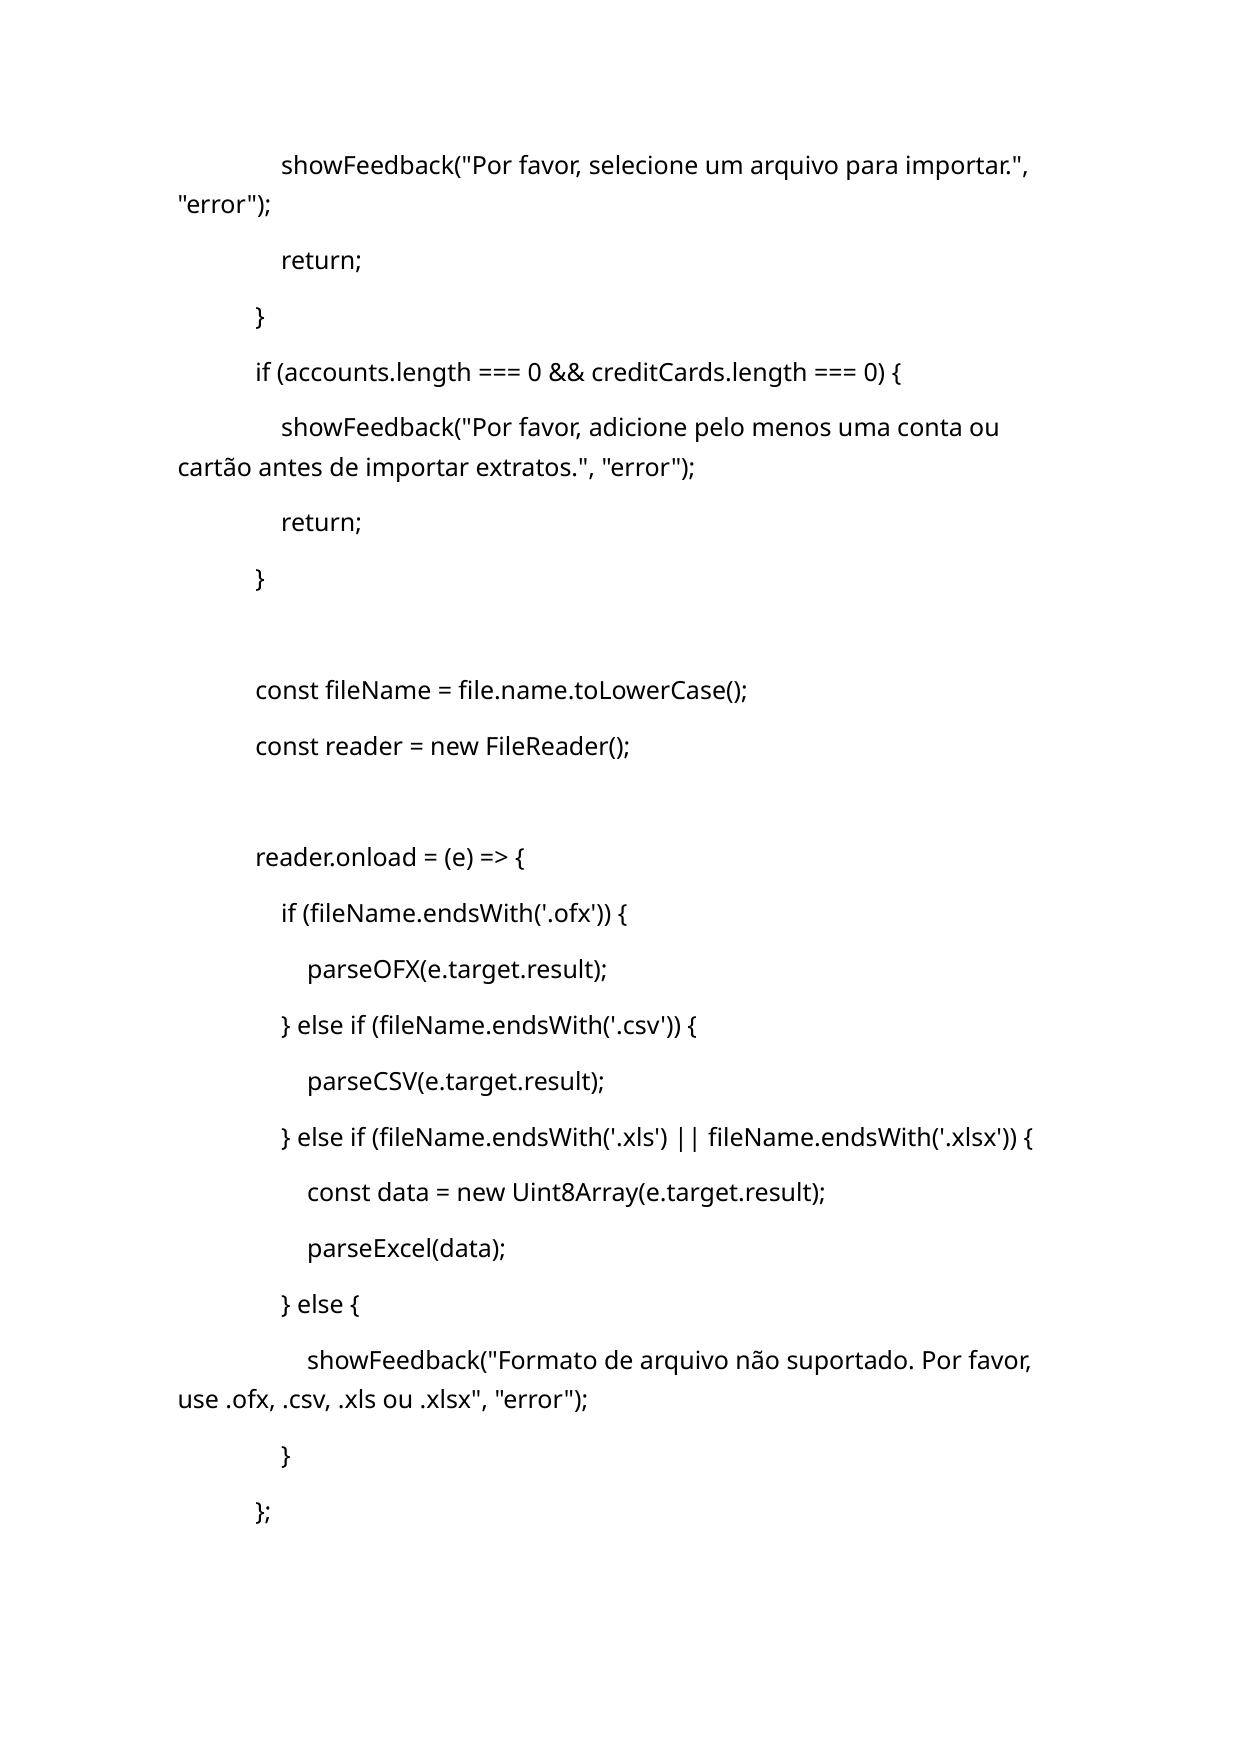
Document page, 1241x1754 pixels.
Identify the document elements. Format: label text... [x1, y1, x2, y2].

text parseExcel(data); [177, 1231, 1063, 1265]
text return; [177, 505, 1063, 539]
text }; [177, 1493, 1063, 1527]
text showFeedback("Por favor, adicione pelo menos uma conta ou cartão antes de importar extratos.", "error"); [177, 410, 1063, 483]
text } else if (fileName.endsWith('.csv')) { [177, 1008, 1063, 1042]
text } else if (fileName.endsWith('.xls') || fileName.endsWith('.xlsx')) { [177, 1119, 1063, 1153]
text const reader = new FileReader(); [177, 728, 1063, 762]
text const fileName = file.name.toLowerCase(); [177, 673, 1063, 707]
text parseCSV(e.target.result); [177, 1063, 1063, 1097]
text } else { [177, 1287, 1063, 1321]
text return; [177, 243, 1063, 277]
text const data = new Uint8Array(e.target.result); [177, 1175, 1063, 1209]
text } [177, 298, 1063, 332]
text } [177, 561, 1063, 595]
text reader.onload = (e) => { [177, 840, 1063, 874]
text if (fileName.endsWith('.ofx')) { [177, 896, 1063, 930]
text if (accounts.length === 0 && creditCards.length === 0) { [177, 354, 1063, 388]
text showFeedback("Por favor, selecione um arquivo para importar.", "error"); [177, 148, 1063, 221]
text parseOFX(e.target.result); [177, 952, 1063, 986]
text showFeedback("Formato de arquivo não suportado. Por favor, use .ofx, .csv, .xls ou .xlsx", "error"); [177, 1343, 1063, 1416]
text } [177, 1438, 1063, 1472]
